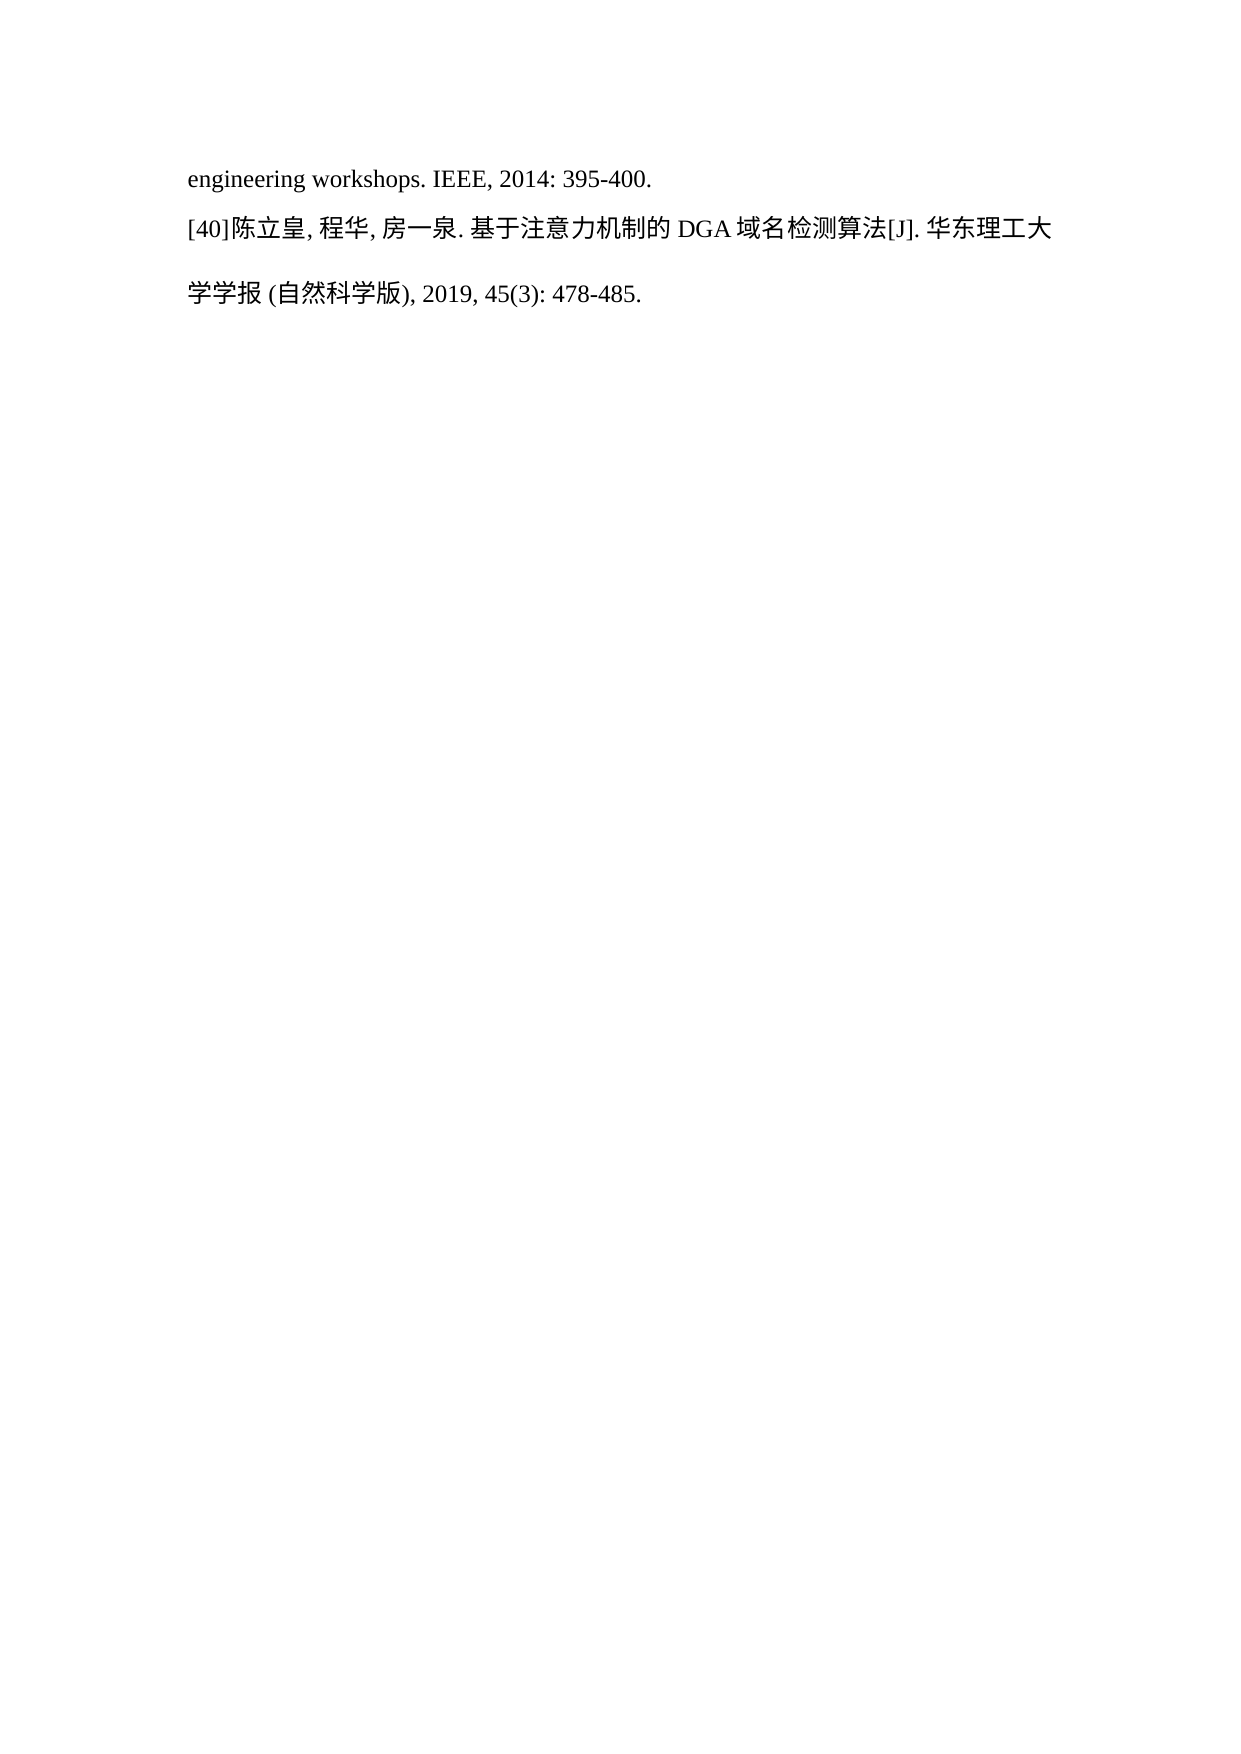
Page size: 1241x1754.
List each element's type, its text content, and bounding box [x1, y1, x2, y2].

list 陈立皇, 程华, 房一泉. 基于注意力机制的 DGA 域名检测算法[J]. 华东理工大学学报 (自然科学版), 2019, 45(3): 478-485. [187, 194, 1053, 324]
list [187, 162, 1053, 194]
